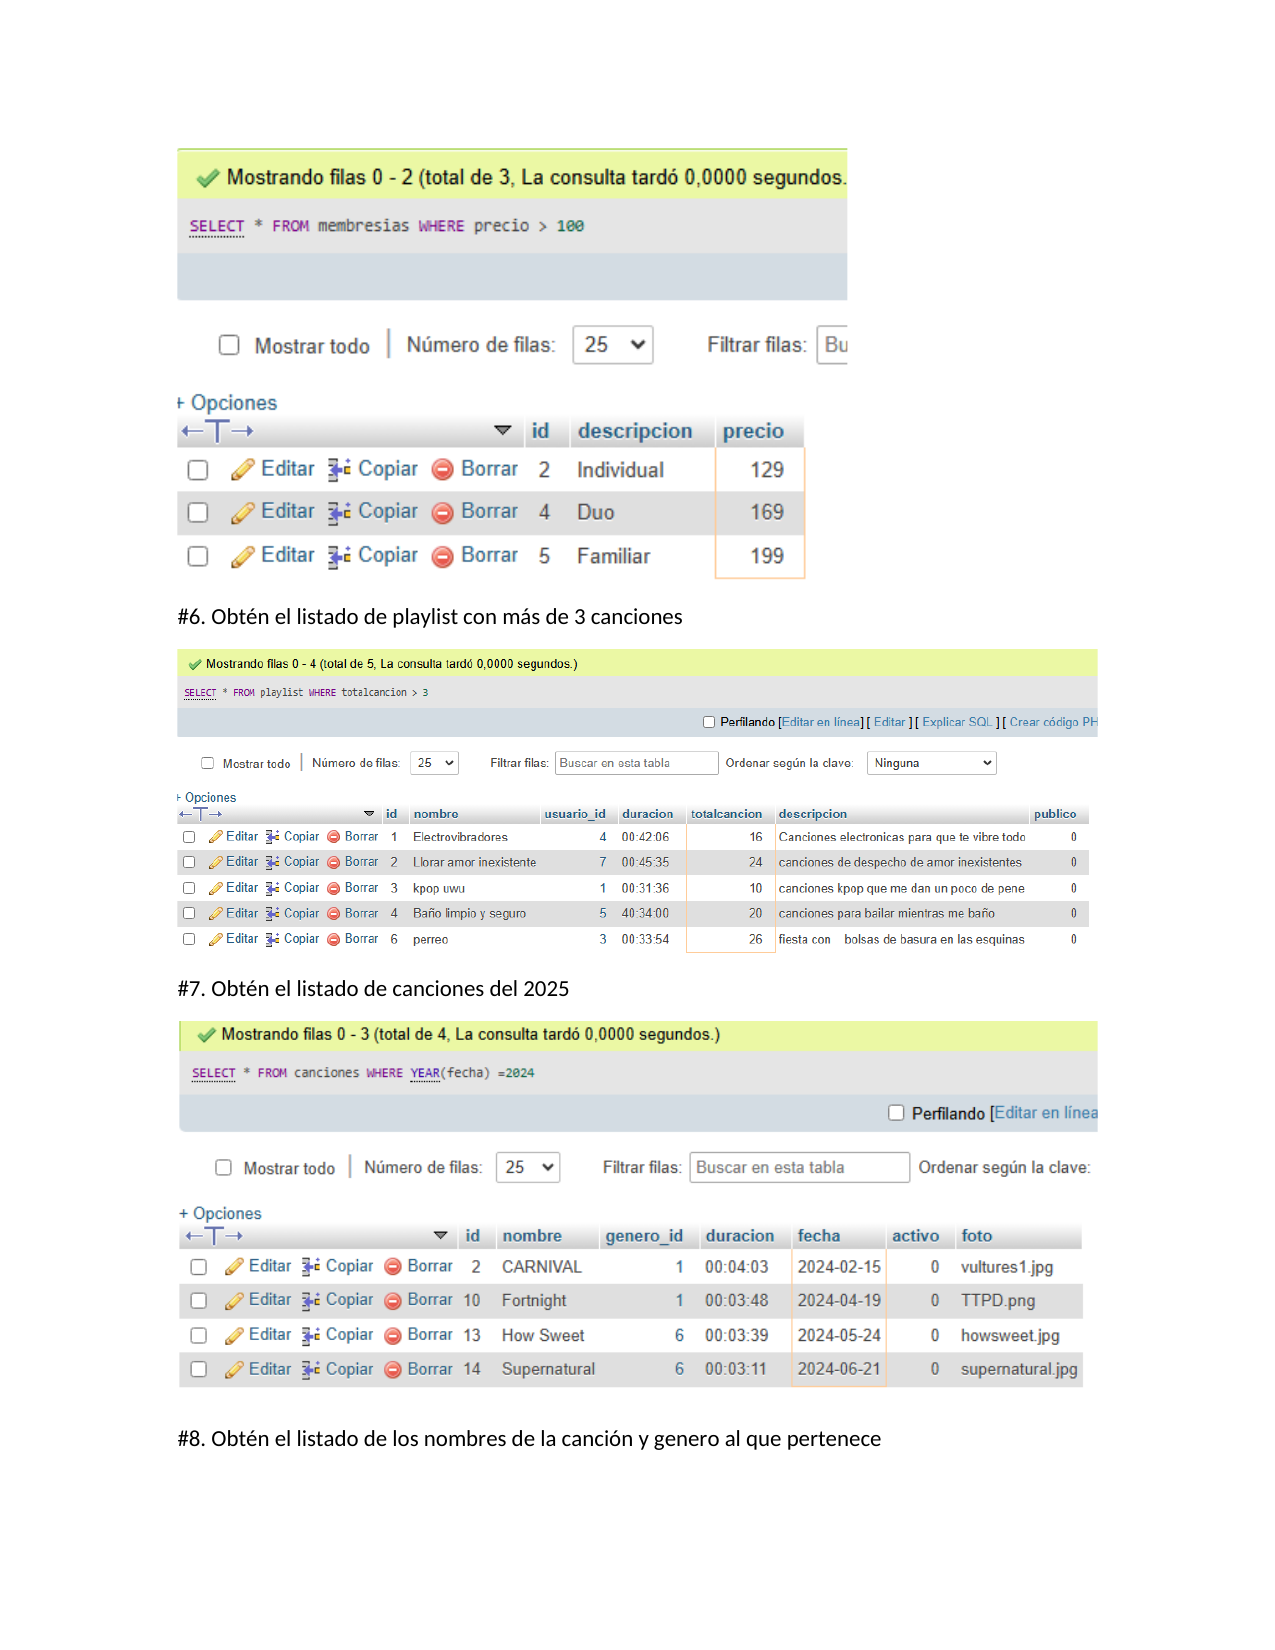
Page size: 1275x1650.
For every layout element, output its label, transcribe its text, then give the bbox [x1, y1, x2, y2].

picture [177, 147, 848, 584]
text #7. Obtén el listado de canciones del 2025 [177, 974, 1098, 1002]
picture [177, 649, 1098, 956]
text #8. Obtén el listado de los nombres de la canción y genero al que pertenece [177, 1424, 1098, 1452]
text #6. Obtén el listado de playlist con más de 3 canciones [177, 602, 1098, 631]
picture [177, 1021, 1098, 1406]
